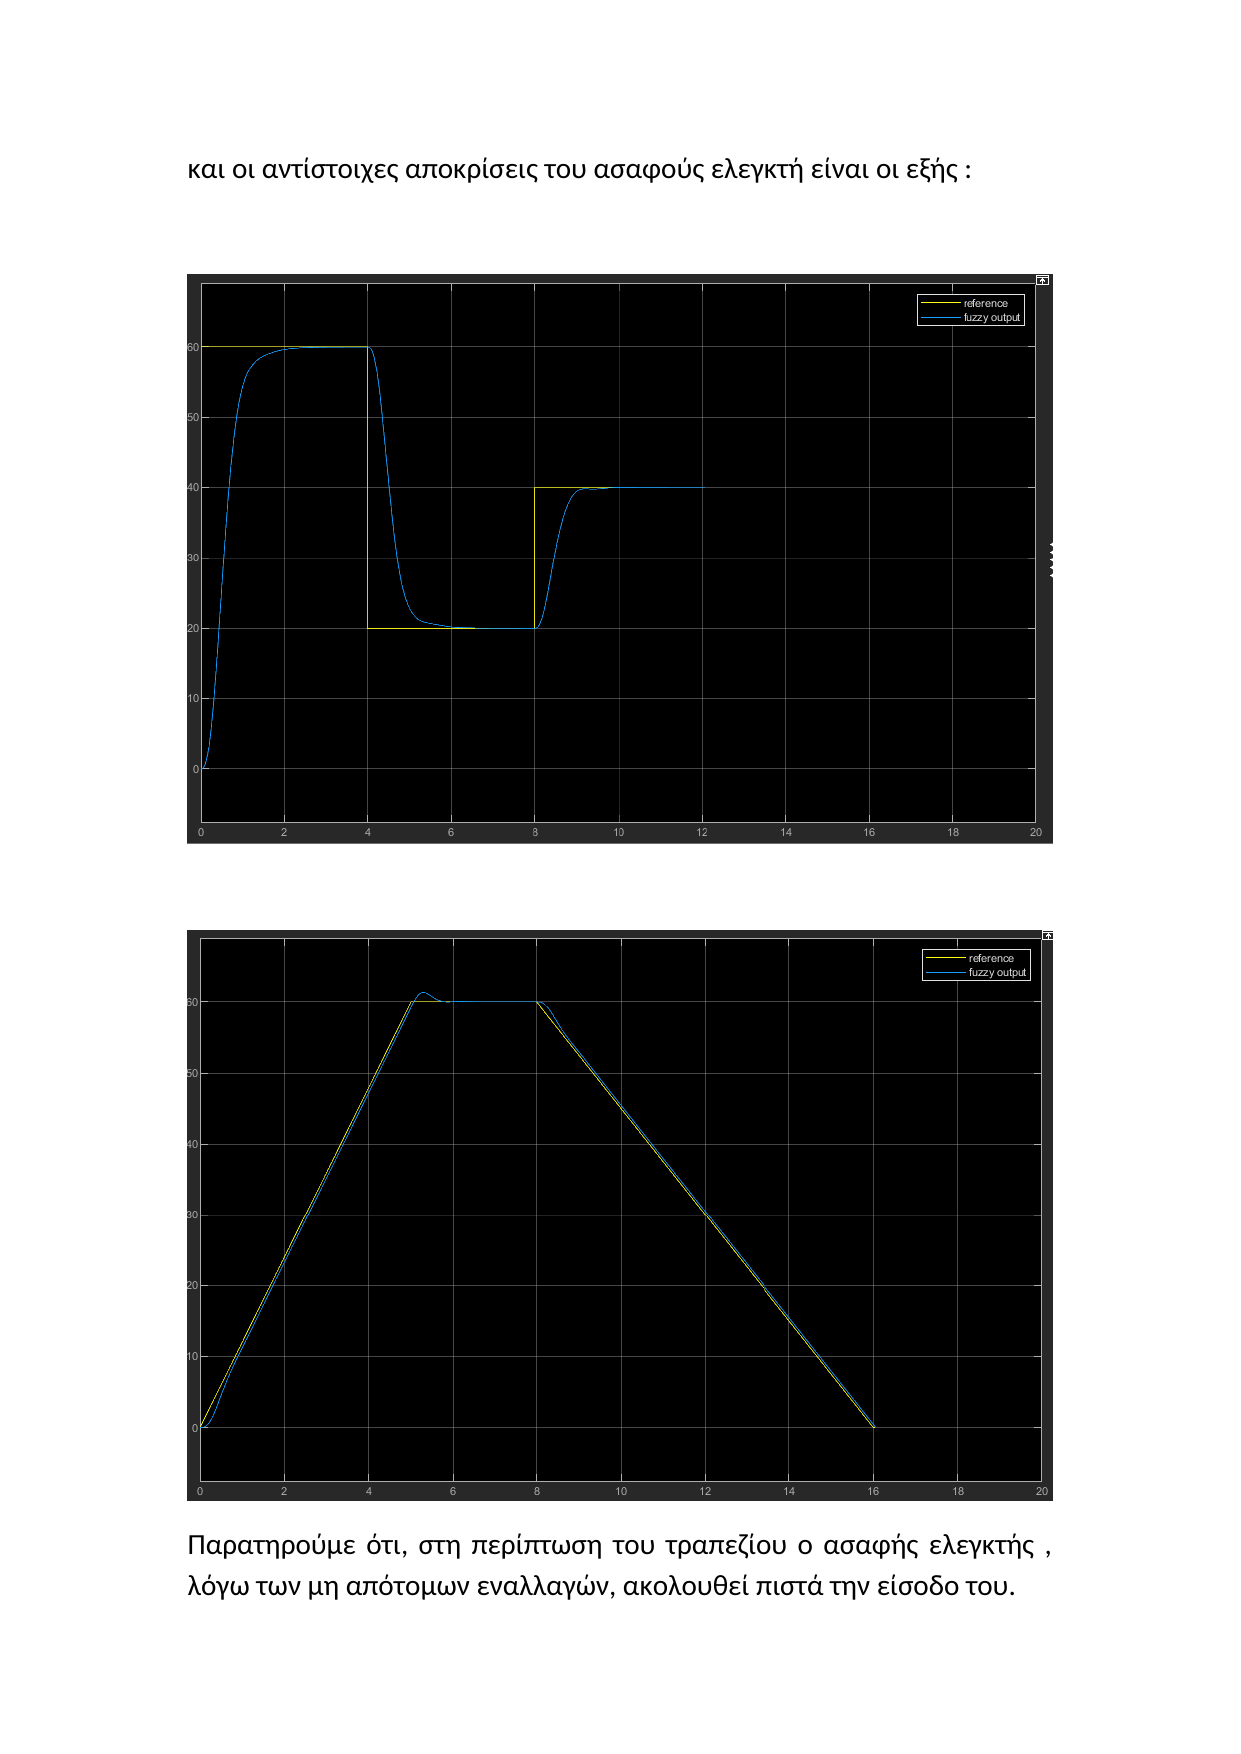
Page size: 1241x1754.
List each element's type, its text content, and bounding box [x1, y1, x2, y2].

picture [187, 930, 1053, 1501]
picture [187, 273, 1053, 844]
text Παρατηρούμε ότι, στη περίπτωση του τραπεζίου ο ασαφής ελεγκτής , λόγω των μη απότομων εναλλαγών, ακολουθεί πιστά την είσοδο του. [187, 1526, 1053, 1603]
text και οι αντίστοιχες αποκρίσεις του ασαφούς ελεγκτή είναι οι εξής : [187, 150, 1053, 186]
